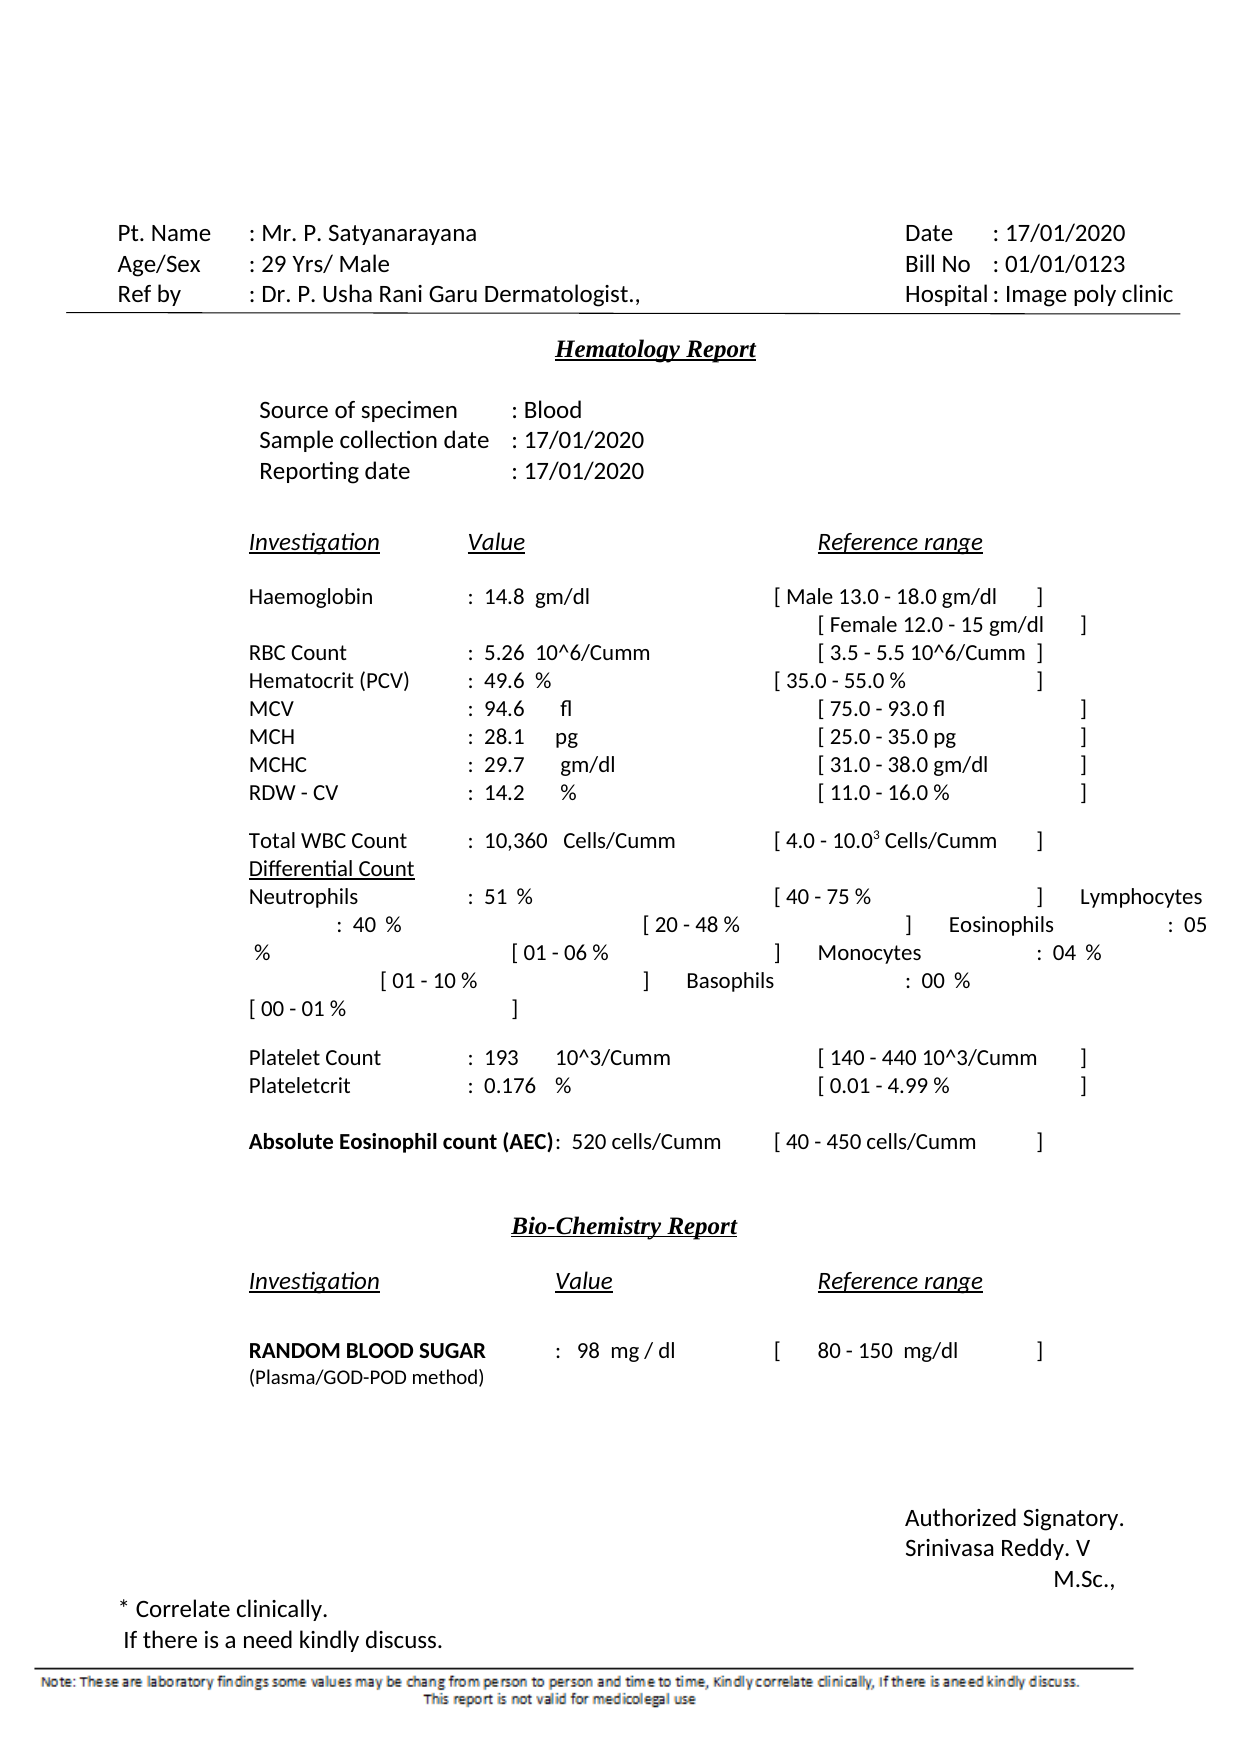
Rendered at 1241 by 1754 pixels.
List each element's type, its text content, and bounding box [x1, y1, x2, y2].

text Srinivasa Reddy. V [861, 1532, 1210, 1563]
text RDW - CV : 14.2 % [ 11.0 - 16.0 % ] [205, 778, 1210, 806]
text RANDOM BLOOD SUGAR : 98 mg / dl [ 80 - 150 mg/dl ] [205, 1336, 1210, 1364]
text Ref by : Dr. P. Usha Rani Garu Dermatologist., Hospital : Image poly clinic [74, 278, 1210, 309]
text Platelet Count : 193 10^3/Cumm [ 140 - 440 10^3/Cumm ] [205, 1043, 1210, 1071]
text Absolute Eosinophil count (AEC) : 520 cells/Cumm [ 40 - 450 cells/Cumm ] [205, 1127, 1210, 1155]
text Neutrophils : 51 % [ 40 - 75 % ] Lymphocytes : 40 % [ 20 - 48 % ] Eosinophils : 05 % [ 01 - 06 % ] Monocytes : 04 % [ 01 - 10 % ] Basophils : 00 % [ 00 - 01 % ] [205, 882, 1210, 1022]
text Investigation Value Reference range [205, 526, 1210, 556]
text M.Sc., [992, 1563, 1210, 1593]
text Investigation Value Reference range [205, 1265, 1210, 1296]
text Haemoglobin : 14.8 gm/dl [ Male 13.0 - 18.0 gm/dl ] [205, 582, 1210, 610]
text * Correlate clinically. [74, 1593, 1210, 1624]
text MCV : 94.6 fl [ 75.0 - 93.0 fl ] [205, 694, 1210, 722]
text Hematology Report [511, 334, 1210, 363]
text Hematocrit (PCV) : 49.6 % [ 35.0 - 55.0 % ] [205, 666, 1210, 694]
text Bio-Chemistry Report [467, 1211, 1210, 1240]
text RBC Count : 5.26 10^6/Cumm [ 3.5 - 5.5 10^6/Cumm ] [205, 638, 1210, 666]
text Authorized Signatory. [905, 1502, 1210, 1532]
picture [30, 1665, 1137, 1709]
text If there is a need kindly discuss. [74, 1624, 1210, 1654]
text (Plasma/GOD-POD method) [205, 1364, 1210, 1390]
text Total WBC Count : 10,360 Cells/Cumm [ 4.0 - 10.03 Cells/Cumm ] [205, 826, 1210, 854]
text Sample collection date : 17/01/2020 [259, 424, 1210, 455]
text Age/Sex : 29 Yrs/ Male Bill No : 01/01/0123 [74, 248, 1210, 278]
text Pt. Name : Mr. P. Satyanarayana Date : 17/01/2020 [74, 217, 1210, 248]
text MCH : 28.1 pg [ 25.0 - 35.0 pg ] [205, 722, 1210, 750]
text Differential Count [205, 854, 1210, 882]
text Source of specimen : Blood [259, 394, 1210, 424]
text [ Female 12.0 - 15 gm/dl ] [774, 610, 1210, 638]
text Reporting date : 17/01/2020 [259, 455, 1210, 485]
text MCHC : 29.7 gm/dl [ 31.0 - 38.0 gm/dl ] [205, 750, 1210, 778]
text Plateletcrit : 0.176 % [ 0.01 - 4.99 % ] [205, 1071, 1210, 1099]
